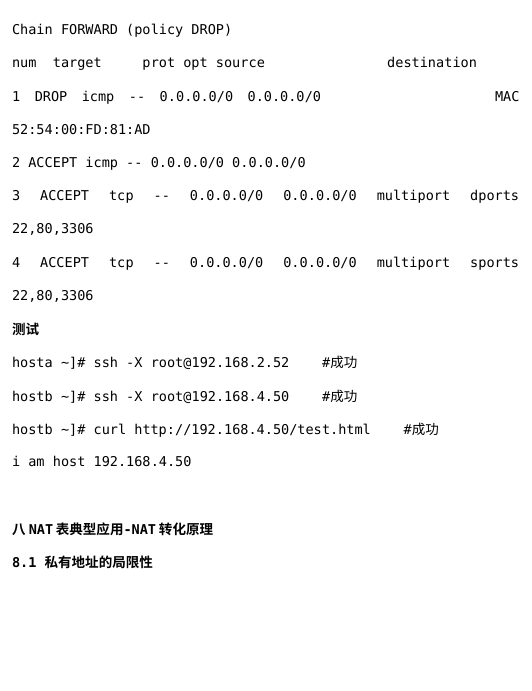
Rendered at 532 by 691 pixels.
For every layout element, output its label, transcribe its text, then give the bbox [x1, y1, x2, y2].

text i am host 192.168.4.50 [12, 445, 520, 478]
text 八 NAT表典型应用-NAT转化原理 [12, 512, 520, 545]
text Chain FORWARD (policy DROP) [12, 13, 520, 46]
text hosta ~]# ssh -X root@192.168.2.52 #成功 [12, 345, 520, 379]
text hostb ~]# ssh -X root@192.168.4.50 #成功 [12, 379, 520, 412]
text 1 DROP icmp -- 0.0.0.0/0 0.0.0.0/0 MAC 52:54:00:FD:81:AD [12, 79, 520, 146]
text 3 ACCEPT tcp -- 0.0.0.0/0 0.0.0.0/0 multiport dports 22,80,3306 [12, 179, 520, 246]
text 8.1 私有地址的局限性 [12, 545, 520, 578]
text 测试 [12, 312, 520, 345]
text hostb ~]# curl http://192.168.4.50/test.html #成功 [12, 412, 520, 445]
text 2 ACCEPT icmp -- 0.0.0.0/0 0.0.0.0/0 [12, 146, 520, 179]
text 4 ACCEPT tcp -- 0.0.0.0/0 0.0.0.0/0 multiport sports 22,80,3306 [12, 246, 520, 312]
text num target prot opt source destination [12, 46, 520, 79]
